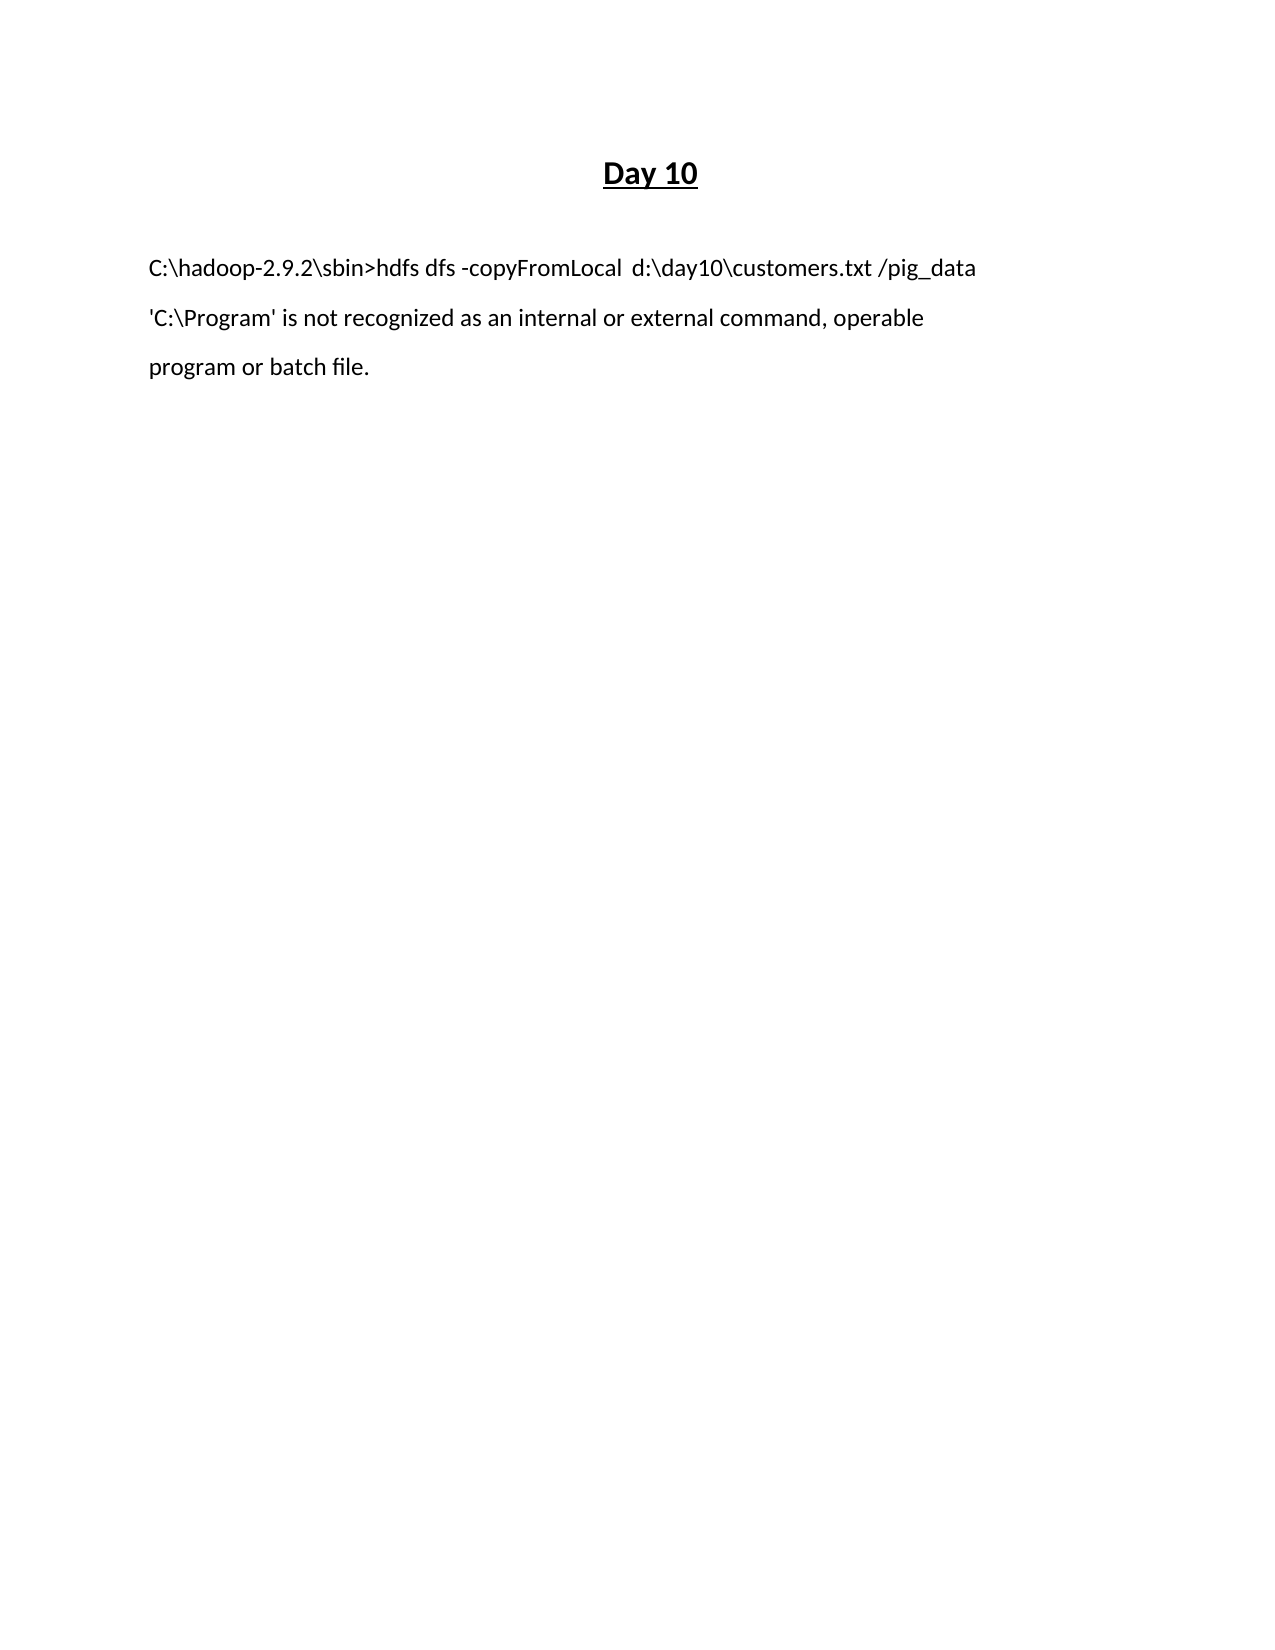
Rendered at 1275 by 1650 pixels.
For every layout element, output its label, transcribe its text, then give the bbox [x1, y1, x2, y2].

text Day 10 [603, 152, 1135, 193]
text C:\hadoop-2.9.2\sbin>hdfs dfs -copyFromLocal d:\day10\customers.txt /pig_data 'C:\Program' is not recognized as an internal or external command, operable program or batch file. [148, 253, 992, 381]
